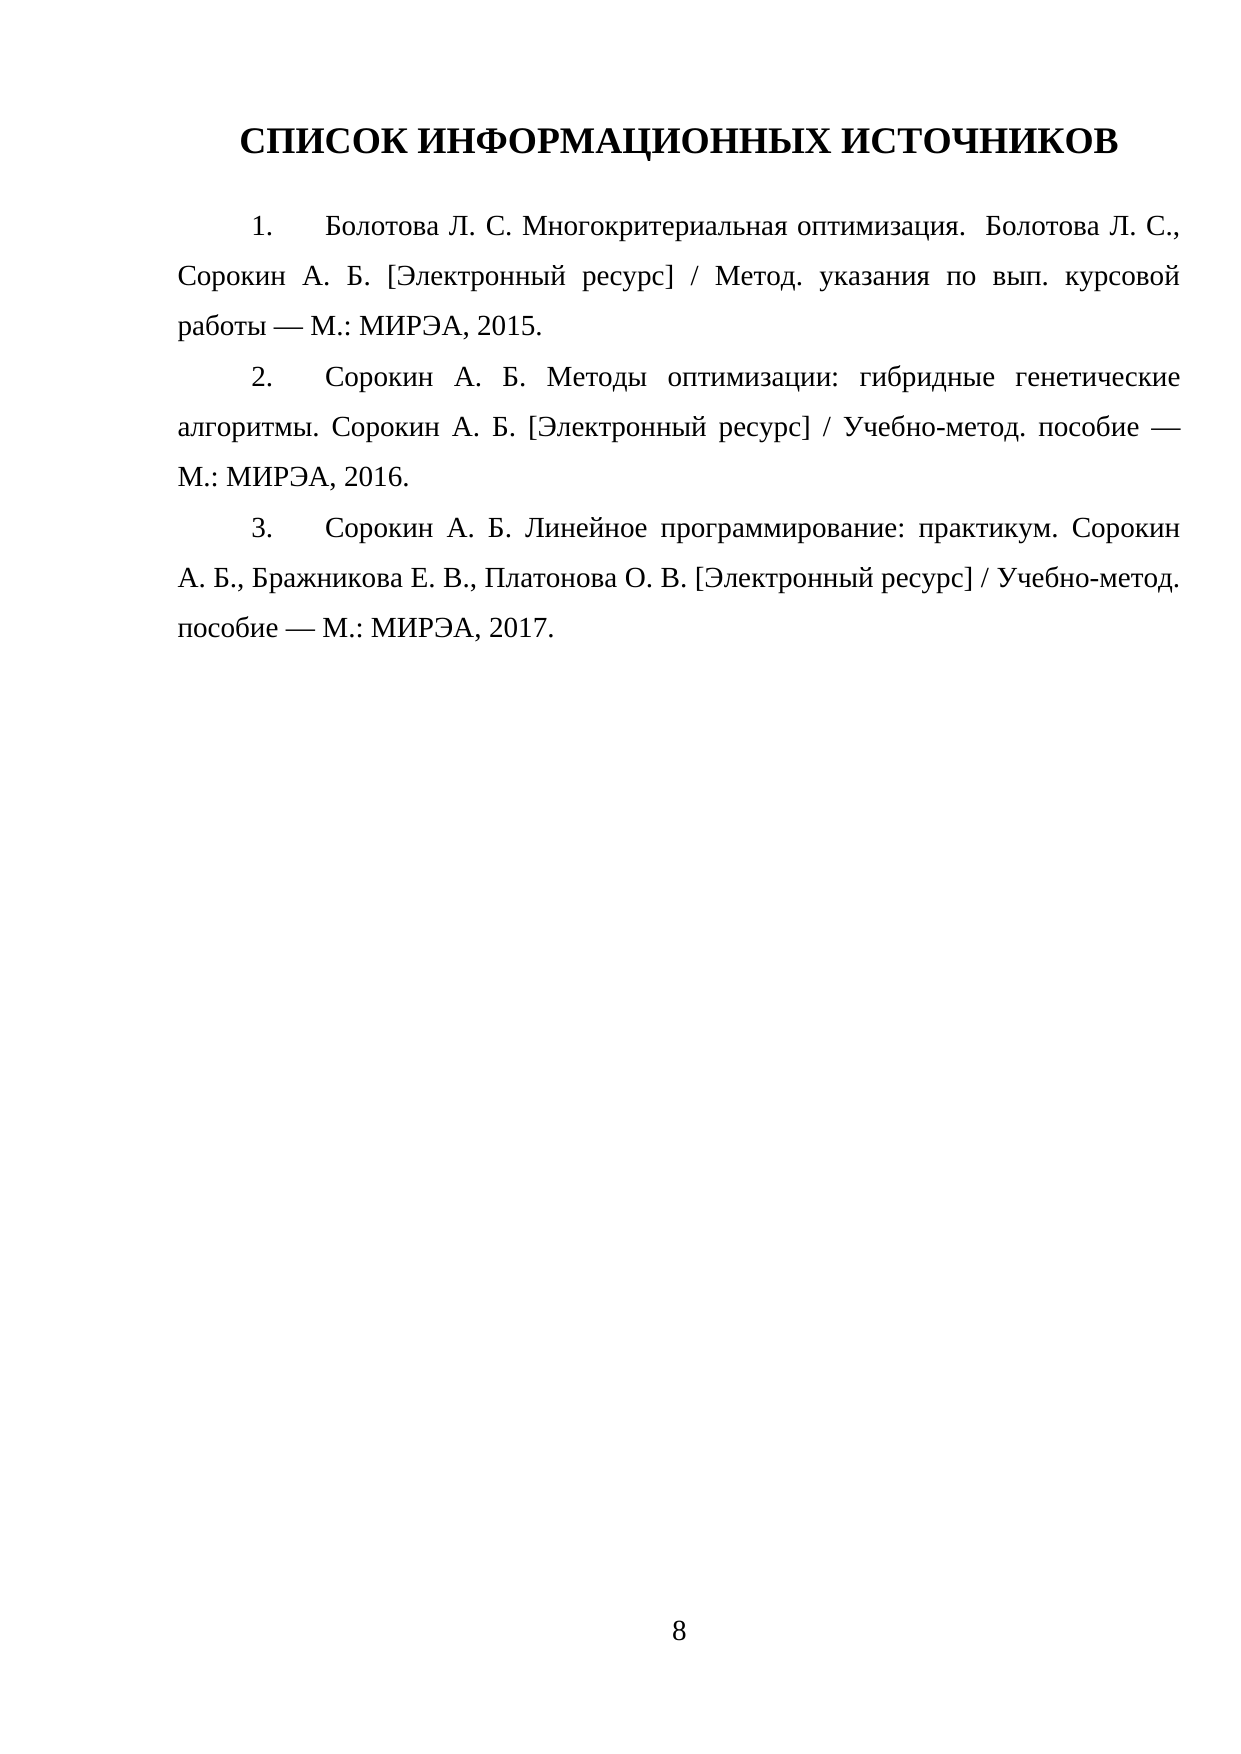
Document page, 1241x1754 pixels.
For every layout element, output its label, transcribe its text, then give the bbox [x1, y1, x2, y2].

list Сорокин А. Б. Методы оптимизации: гибридные генетические алгоритмы. Сорокин А. Б. [Электронный ресурс] / Учебно-метод. пособие — М.: МИРЭА, 2016. [177, 359, 1181, 493]
text СПИСОК ИНФОРМАЦИОННЫХ ИСТОЧНИКОВ [177, 118, 1181, 161]
list Болотова Л. С. Многокритериальная оптимизация. Болотова Л. С., Сорокин А. Б. [Электронный ресурс] / Метод. указания по вып. курсовой работы — М.: МИРЭА, 2015. [177, 208, 1181, 342]
list Сорокин А. Б. Линейное программирование: практикум. Сорокин А. Б., Бражникова Е. В., Платонова О. В. [Электронный ресурс] / Учебно-метод. пособие — М.: МИРЭА, 2017. [177, 510, 1181, 644]
